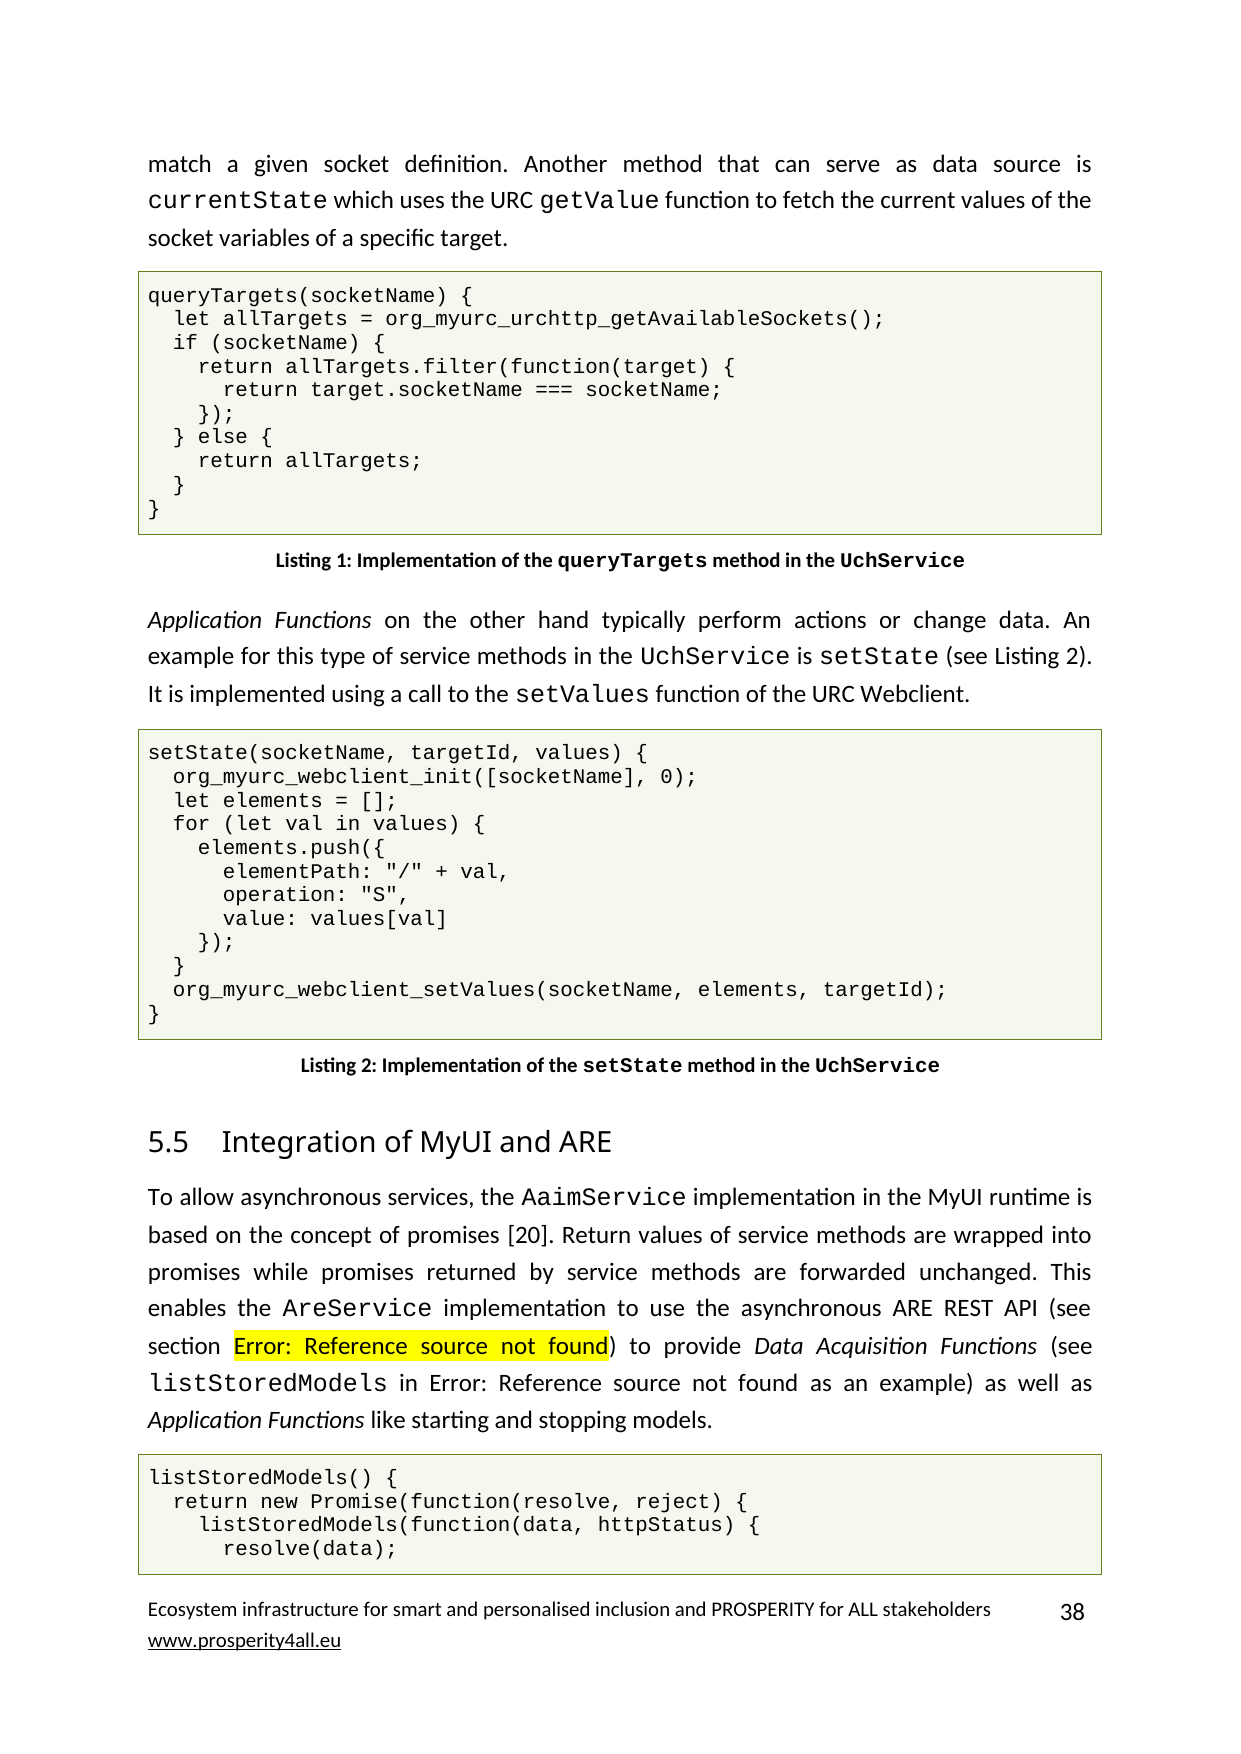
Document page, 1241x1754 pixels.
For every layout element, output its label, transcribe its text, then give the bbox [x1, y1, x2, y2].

text Application Functions on the other hand typically perform actions or change data. An example for this type of service methods in the UchService is setState (see Listing 2). It is implemented using a call to the setValues function of the URC Webclient. [148, 604, 1092, 710]
subtitle Integration of MyUI and ARE [148, 1121, 1092, 1161]
list setState(socketName, targetId, values) { org_myurc_webclient_init([socketName], 0); let elements = []; for (let val in values) { elements.push({ elementPath: "/" + val, operation: "S", value: values[val] }); } org_myurc_webclient_setValues(socketName, elements, targetId); } [139, 730, 1101, 1039]
text Listing 1: Implementation of the queryTargets method in the UchService [148, 547, 1092, 574]
list queryTargets(socketName) { let allTargets = org_myurc_urchttp_getAvailableSockets(); if (socketName) { return allTargets.filter(function(target) { return target.socketName === socketName; }); } else { return allTargets; } } [139, 272, 1101, 534]
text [148, 148, 1092, 253]
text Listing 2: Implementation of the setState method in the UchService [148, 1052, 1092, 1079]
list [139, 1455, 1101, 1574]
